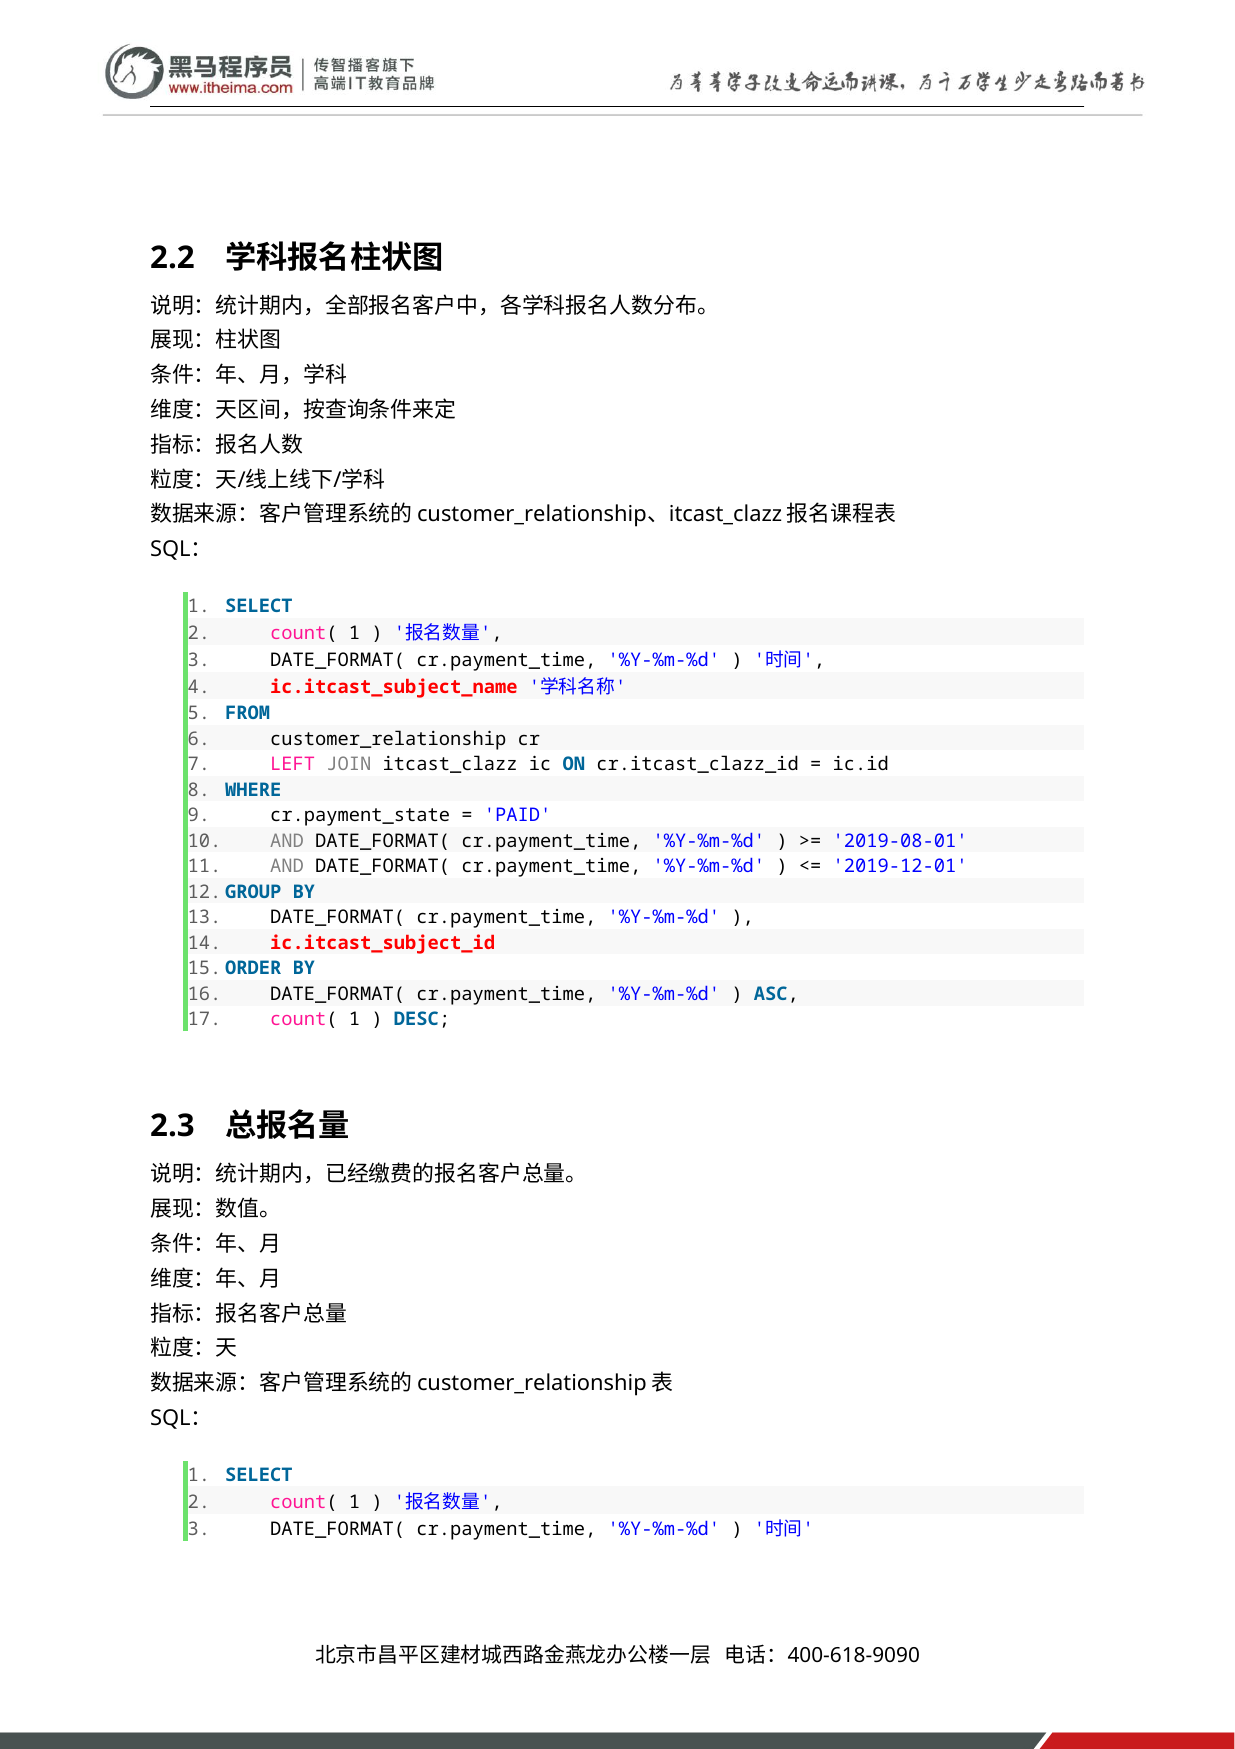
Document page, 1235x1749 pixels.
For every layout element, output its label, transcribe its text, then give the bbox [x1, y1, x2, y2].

text 说明：统计期内，已经缴费的报名客户总量。 [150, 1156, 1084, 1188]
text SQL： [150, 1400, 1084, 1432]
text 条件：年、月，学科 [150, 357, 1084, 389]
text 数据来源：客户管理系统的customer_relationship表 [150, 1365, 1084, 1397]
text 展现：柱状图 [150, 322, 1084, 354]
list customer_relationship cr [188, 725, 1084, 750]
list ic.itcast_subject_name '学科名称' [188, 672, 1084, 699]
list DATE_FORMAT( cr.payment_time, '%Y-%m-%d' ) ASC, [188, 980, 1084, 1006]
list count( 1 ) '报名数量', [188, 618, 1084, 645]
text 说明：统计期内，全部报名客户中，各学科报名人数分布。 [150, 288, 1084, 319]
list WHERE [188, 776, 1084, 801]
list SELECT [188, 1461, 1084, 1486]
text 维度：天区间，按查询条件来定 [150, 392, 1084, 424]
list LEFT JOIN itcast_clazz ic ON cr.itcast_clazz_id = ic.id [188, 750, 1084, 776]
text 维度：年、月 [150, 1261, 1084, 1292]
text 指标：报名人数 [150, 427, 1084, 458]
subtitle 总报名量 [150, 1101, 1084, 1146]
list DATE_FORMAT( cr.payment_time, '%Y-%m-%d' ) '时间', [188, 645, 1084, 672]
text 粒度：天/线上线下/学科 [150, 462, 1084, 493]
text 粒度：天 [150, 1330, 1084, 1362]
list ORDER BY [188, 954, 1084, 980]
list cr.payment_state = 'PAID' [188, 801, 1084, 827]
list AND DATE_FORMAT( cr.payment_time, '%Y-%m-%d' ) >= '2019-08-01' [188, 827, 1084, 852]
list count( 1 ) DESC; [188, 1006, 1084, 1031]
text SQL： [150, 531, 1084, 563]
list DATE_FORMAT( cr.payment_time, '%Y-%m-%d' ), [188, 903, 1084, 929]
list AND DATE_FORMAT( cr.payment_time, '%Y-%m-%d' ) <= '2019-12-01' [188, 852, 1084, 878]
text 展现：数值。 [150, 1191, 1084, 1223]
text 条件：年、月 [150, 1226, 1084, 1258]
list DATE_FORMAT( cr.payment_time, '%Y-%m-%d' ) '时间' [188, 1514, 1084, 1541]
text 指标：报名客户总量 [150, 1296, 1084, 1327]
subtitle 学科报名柱状图 [150, 232, 1084, 277]
picture [0, 0, 1235, 123]
picture [0, 1673, 1235, 1749]
list SELECT [188, 592, 1084, 618]
list GROUP BY [188, 878, 1084, 903]
list ic.itcast_subject_id [188, 929, 1084, 954]
list FROM [188, 699, 1084, 725]
list count( 1 ) '报名数量', [188, 1486, 1084, 1514]
text 数据来源：客户管理系统的customer_relationship、itcast_clazz报名课程表 [150, 496, 1084, 528]
